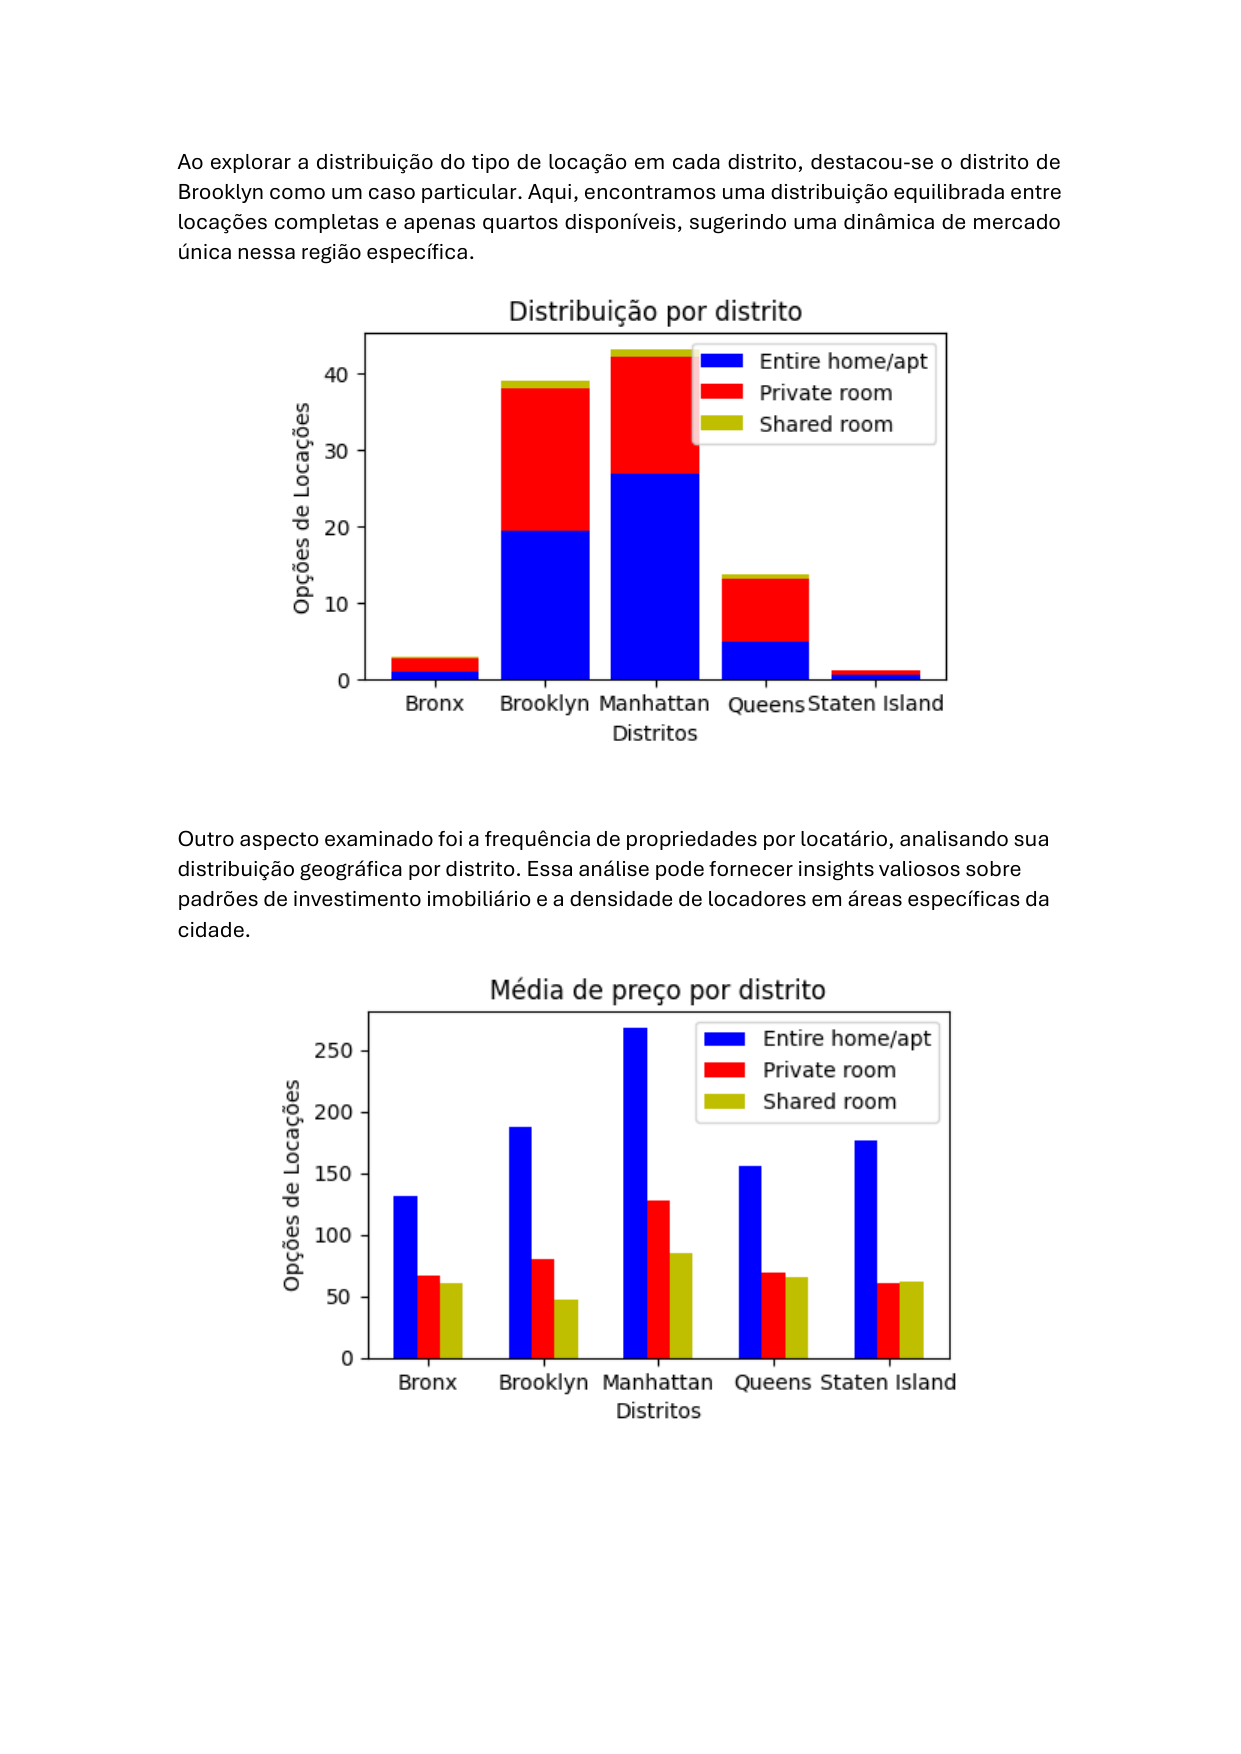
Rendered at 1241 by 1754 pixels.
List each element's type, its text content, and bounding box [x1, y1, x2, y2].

picture [279, 285, 961, 759]
picture [269, 962, 972, 1438]
text Ao explorar a distribuição do tipo de locação em cada distrito, destacou-se o distrito de Brooklyn como um caso particular. Aqui, encontramos uma distribuição equilibrada entre locações completas e apenas quartos disponíveis, sugerindo uma dinâmica de mercado única nessa região específica. [177, 148, 1063, 266]
text Outro aspecto examinado foi a frequência de propriedades por locatário, analisando sua distribuição geográfica por distrito. Essa análise pode fornecer insights valiosos sobre padrões de investimento imobiliário e a densidade de locadores em áreas específicas da cidade. [177, 825, 1063, 943]
